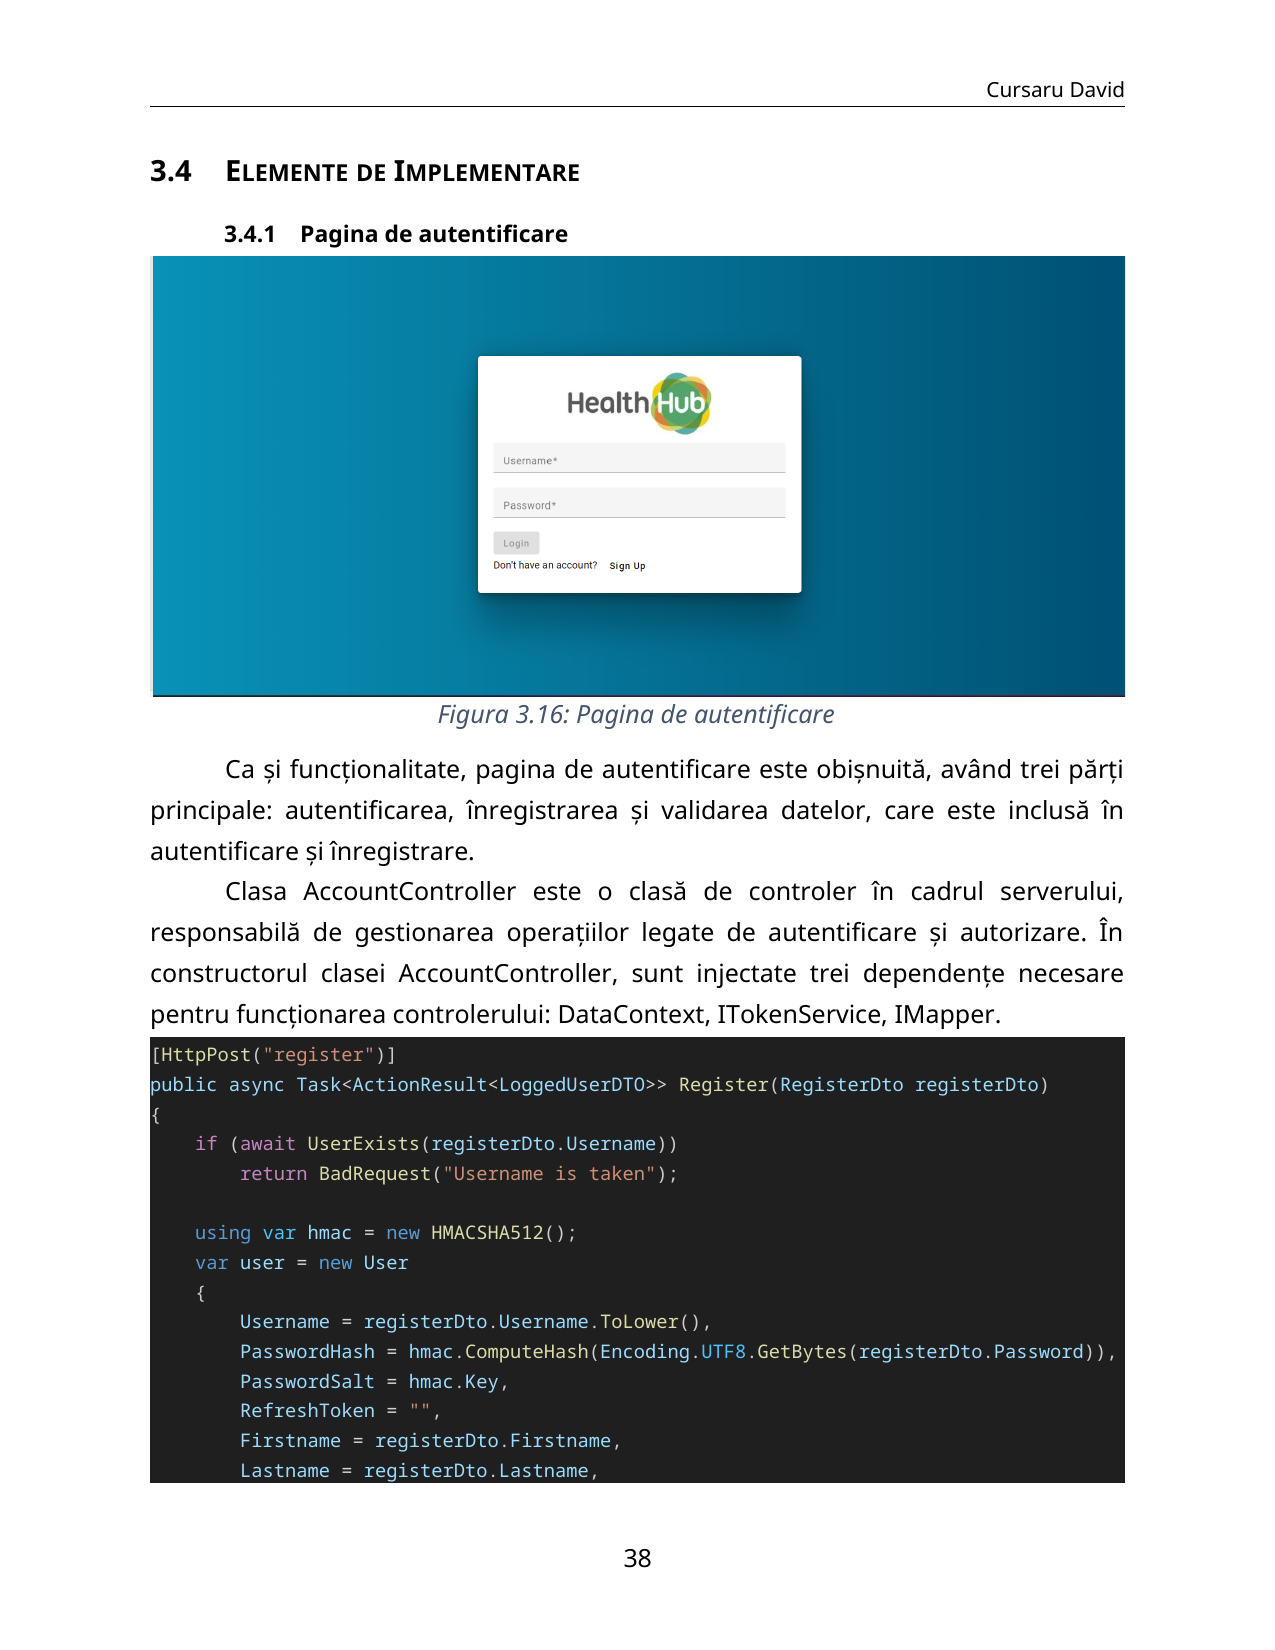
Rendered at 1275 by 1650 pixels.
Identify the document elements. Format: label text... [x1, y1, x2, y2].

text Ca și funcționalitate, pagina de autentificare este obișnuită, având trei părți principale: autentificarea, înregistrarea și validarea datelor, care este inclusă în autentificare și înregistrare. [150, 751, 1125, 867]
text Firstname = registerDto.Firstname, [150, 1423, 1125, 1453]
picture [479, 357, 801, 592]
subtitle Elemente de Implementare [150, 150, 1125, 190]
text public async Task<ActionResult<LoggedUserDTO>> Register(RegisterDto registerDto) [150, 1067, 1125, 1097]
text using var hmac = new HMACSHA512(); [150, 1215, 1125, 1245]
text var user = new User [150, 1245, 1125, 1275]
text return BadRequest("Username is taken"); [150, 1156, 1125, 1186]
text [HttpPost("register")] [150, 1037, 1125, 1067]
text Lastname = registerDto.Lastname, [150, 1453, 1125, 1483]
text Clasa AccountController este o clasă de controler în cadrul serverului, responsabilă de gestionarea operațiilor legate de autentificare și autorizare. În constructorul clasei AccountController, sunt injectate trei dependențe necesare pentru funcționarea controlerului: DataContext, ITokenService, IMapper. [150, 874, 1125, 1031]
text PasswordSalt = hmac.Key, [150, 1364, 1125, 1393]
subtitle Pagina de autentificare [150, 218, 1125, 250]
text PasswordHash = hmac.ComputeHash(Encoding.UTF8.GetBytes(registerDto.Password)), [150, 1334, 1125, 1364]
text Username = registerDto.Username.ToLower(), [150, 1304, 1125, 1334]
text { [150, 1097, 1125, 1126]
text RefreshToken = "", [150, 1393, 1125, 1423]
text if (await UserExists(registerDto.Username)) [150, 1126, 1125, 1156]
picture [150, 256, 1125, 697]
text { [150, 1275, 1125, 1304]
